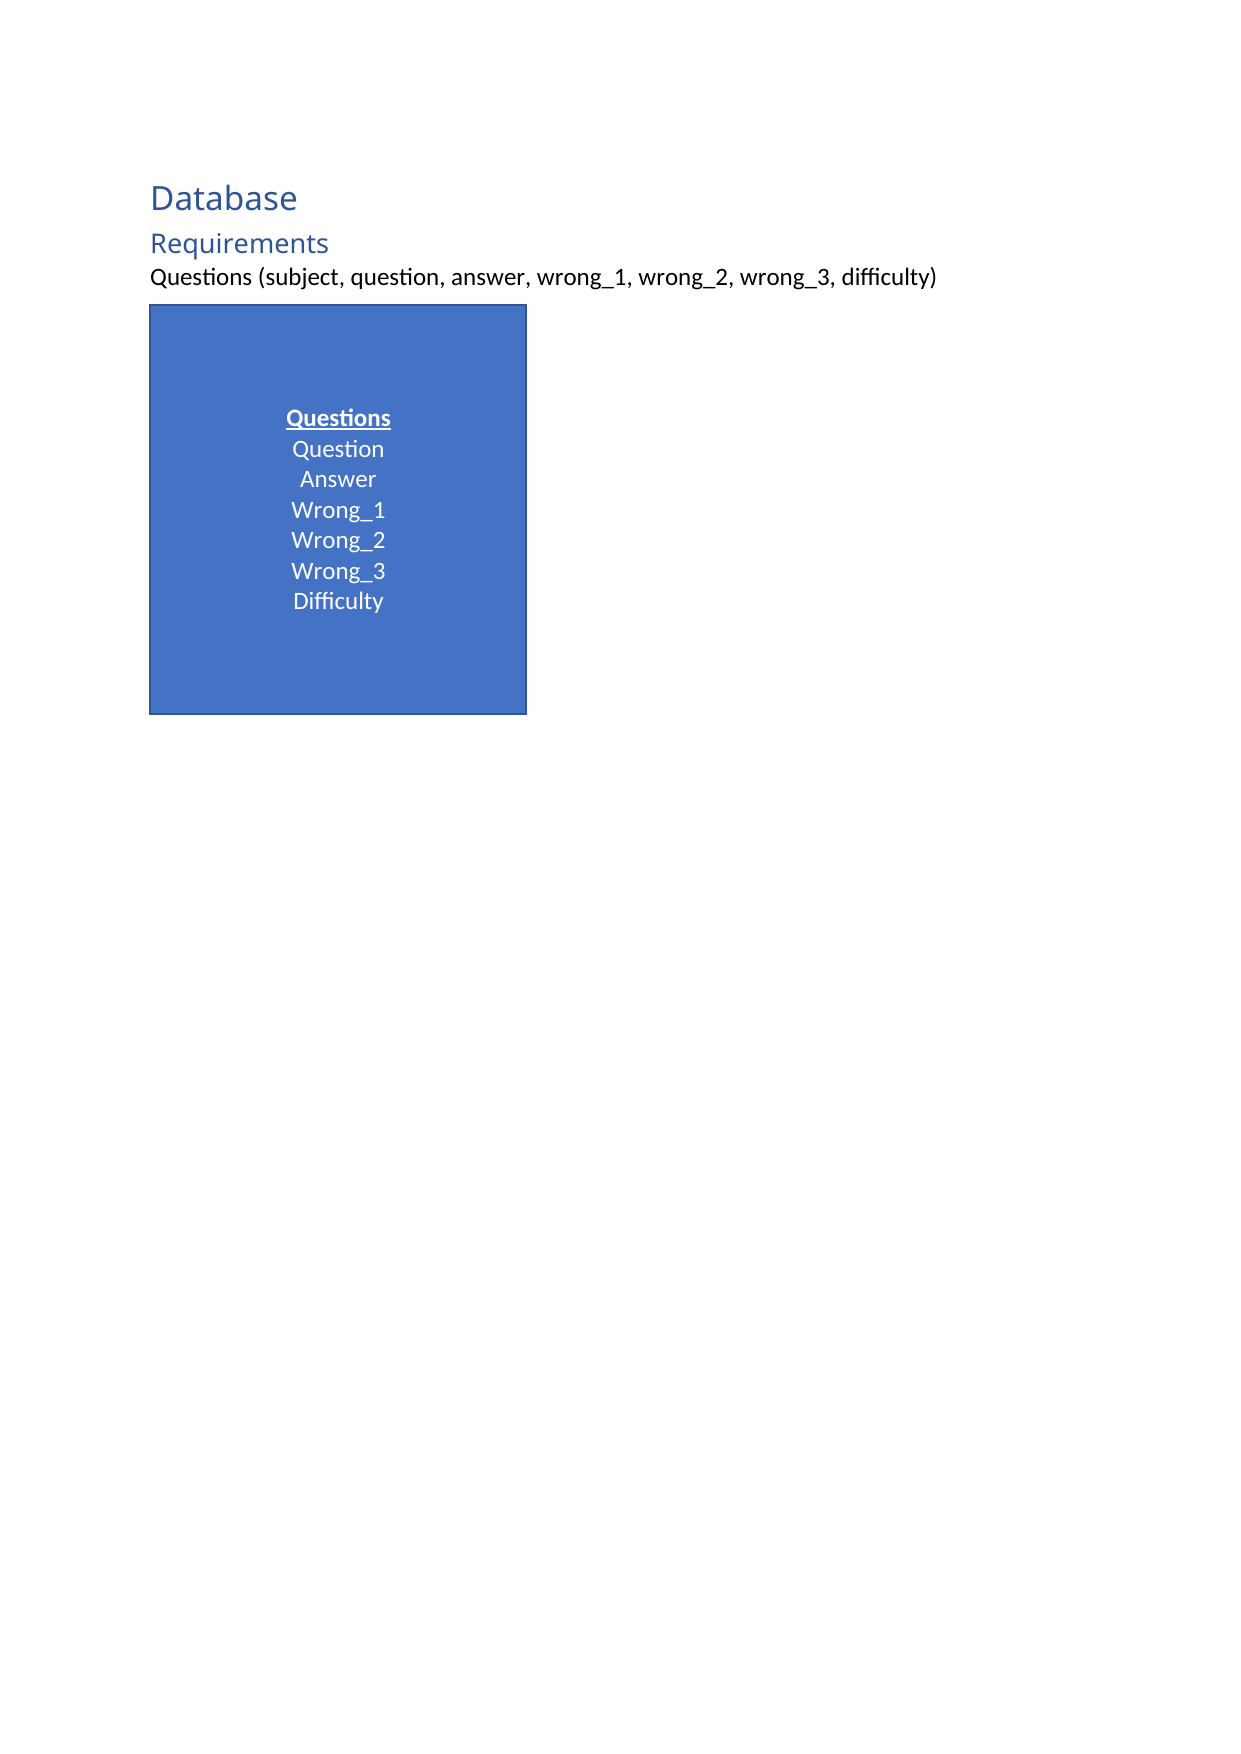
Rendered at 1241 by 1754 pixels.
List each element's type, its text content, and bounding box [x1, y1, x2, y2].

text Questions (subject, question, answer, wrong_1, wrong_2, wrong_3, difficulty) [150, 261, 1090, 292]
subtitle Database [150, 175, 1090, 220]
subtitle Requirements [150, 224, 1090, 261]
